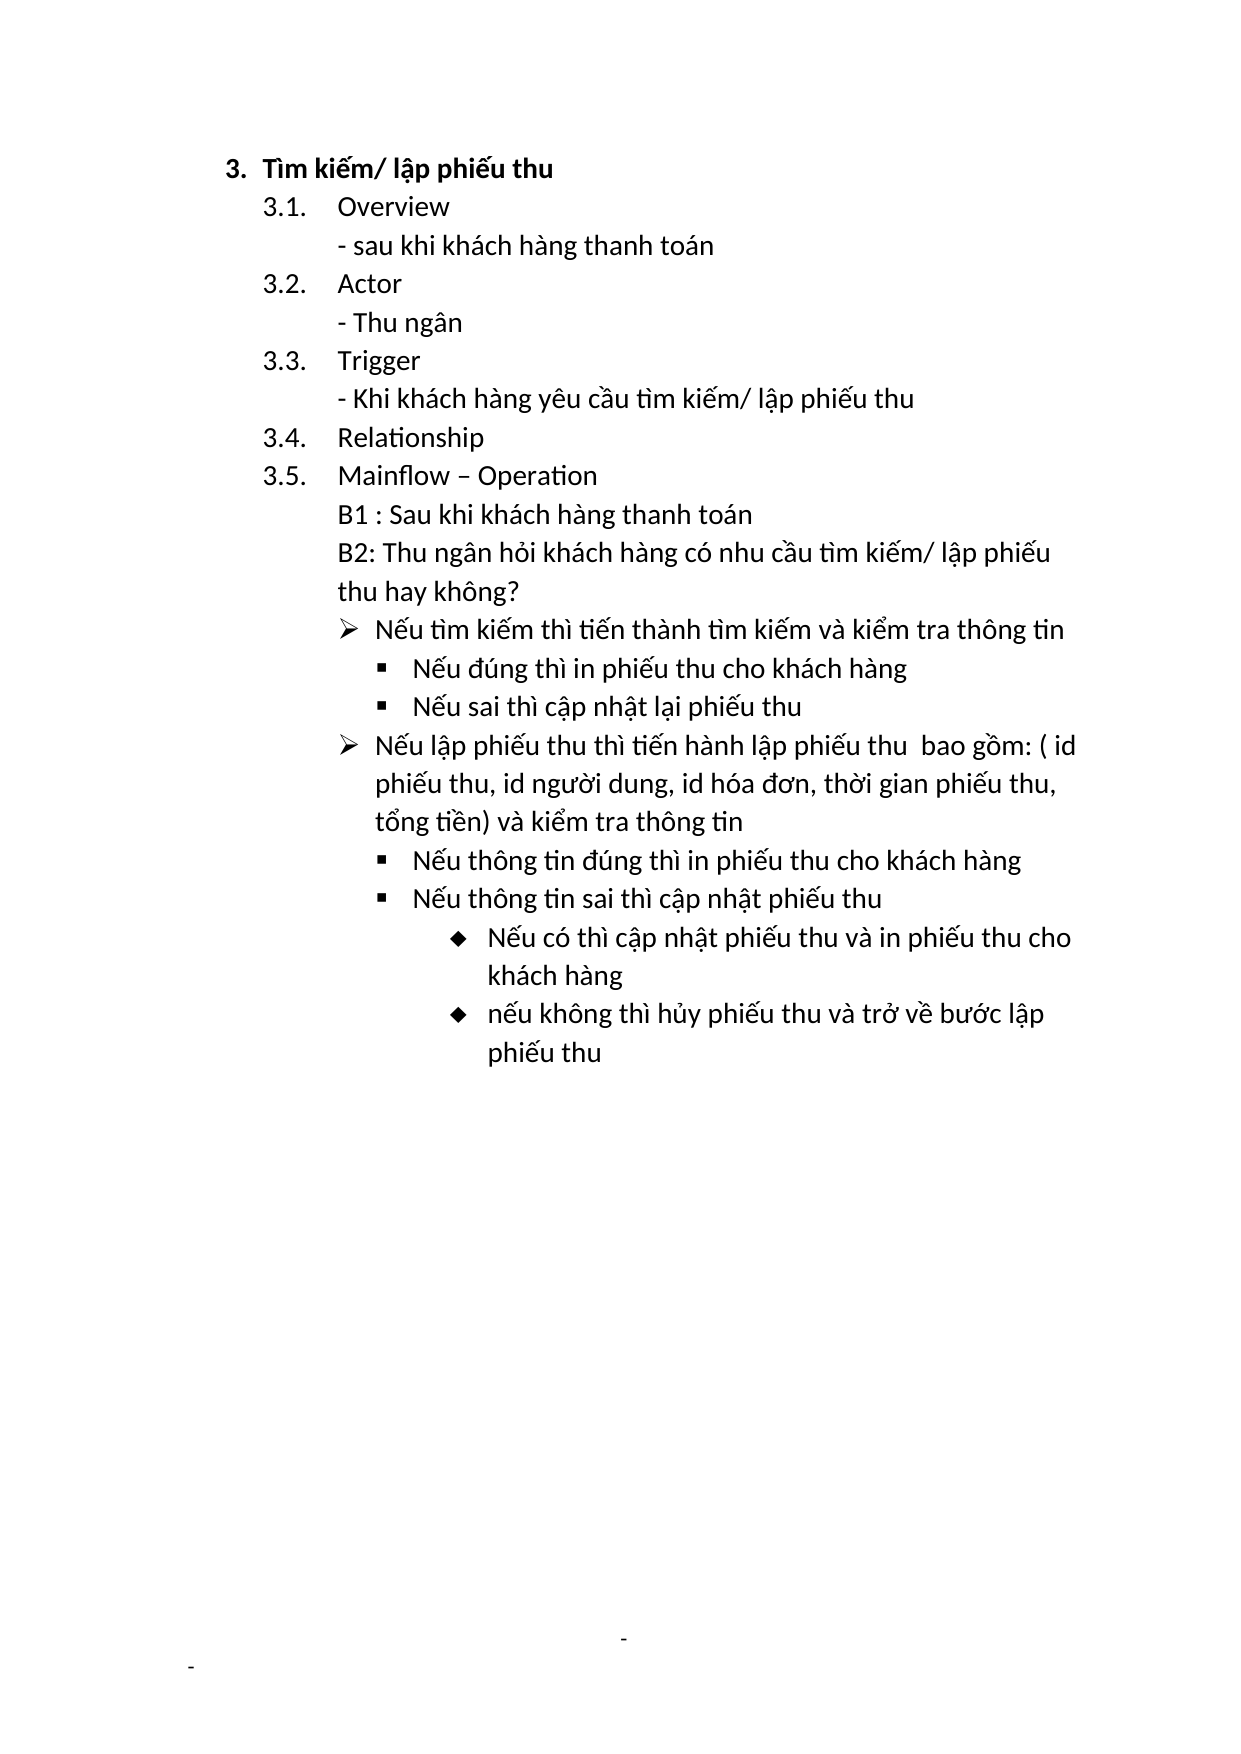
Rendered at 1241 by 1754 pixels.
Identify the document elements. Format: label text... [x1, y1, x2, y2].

list Tìm kiếm/ lập phiếu thu [225, 150, 1090, 186]
list Nếu có thì cập nhật phiếu thu và in phiếu thu cho khách hàng [450, 919, 1090, 993]
list - Khi khách hàng yêu cầu tìm kiếm/ lập phiếu thu [337, 381, 1090, 416]
list - sau khi khách hàng thanh toán [337, 227, 1090, 262]
list B1 : Sau khi khách hàng thanh toán [337, 496, 1090, 532]
list Mainflow – Operation [262, 457, 1090, 493]
list Actor [262, 265, 1090, 301]
list - Thu ngân [337, 304, 1090, 339]
list Nếu thông tin đúng thì in phiếu thu cho khách hàng [375, 842, 1090, 877]
list Overview [262, 188, 1090, 224]
list nếu không thì hủy phiếu thu và trở về bước lập phiếu thu [450, 996, 1090, 1070]
list Nếu lập phiếu thu thì tiến hành lập phiếu thu bao gồm: ( id phiếu thu, id người dung, id hóa đơn, thời gian phiếu thu, tổng tiền) và kiểm tra thông tin [337, 727, 1090, 839]
list Trigger [262, 342, 1090, 378]
list B2: Thu ngân hỏi khách hàng có nhu cầu tìm kiếm/ lập phiếu thu hay không? [337, 534, 1090, 608]
list Nếu tìm kiếm thì tiến thành tìm kiếm và kiểm tra thông tin [337, 611, 1090, 647]
list Nếu sai thì cập nhật lại phiếu thu [375, 688, 1090, 724]
list Relationship [262, 419, 1090, 455]
list Nếu đúng thì in phiếu thu cho khách hàng [375, 650, 1090, 685]
list Nếu thông tin sai thì cập nhật phiếu thu [375, 880, 1090, 916]
